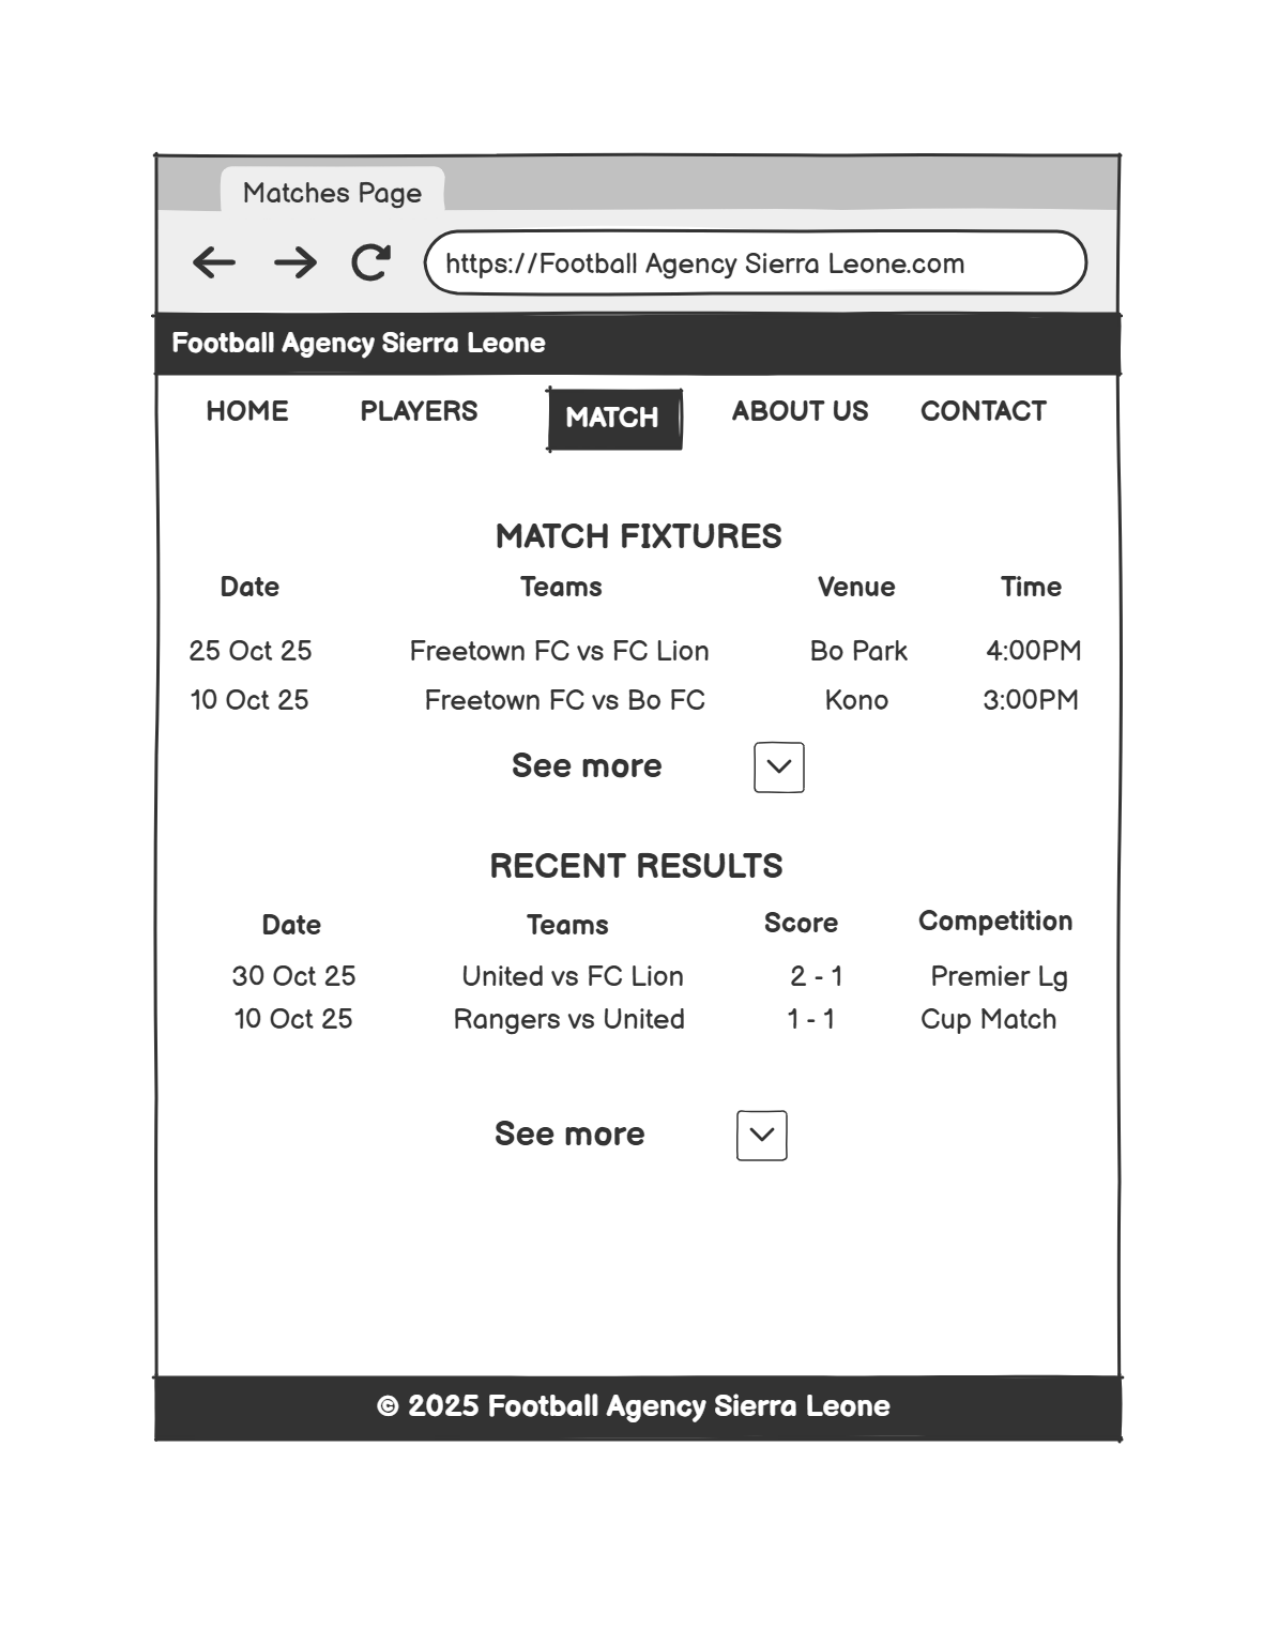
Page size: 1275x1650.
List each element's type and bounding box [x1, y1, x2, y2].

picture [150, 150, 1125, 1446]
